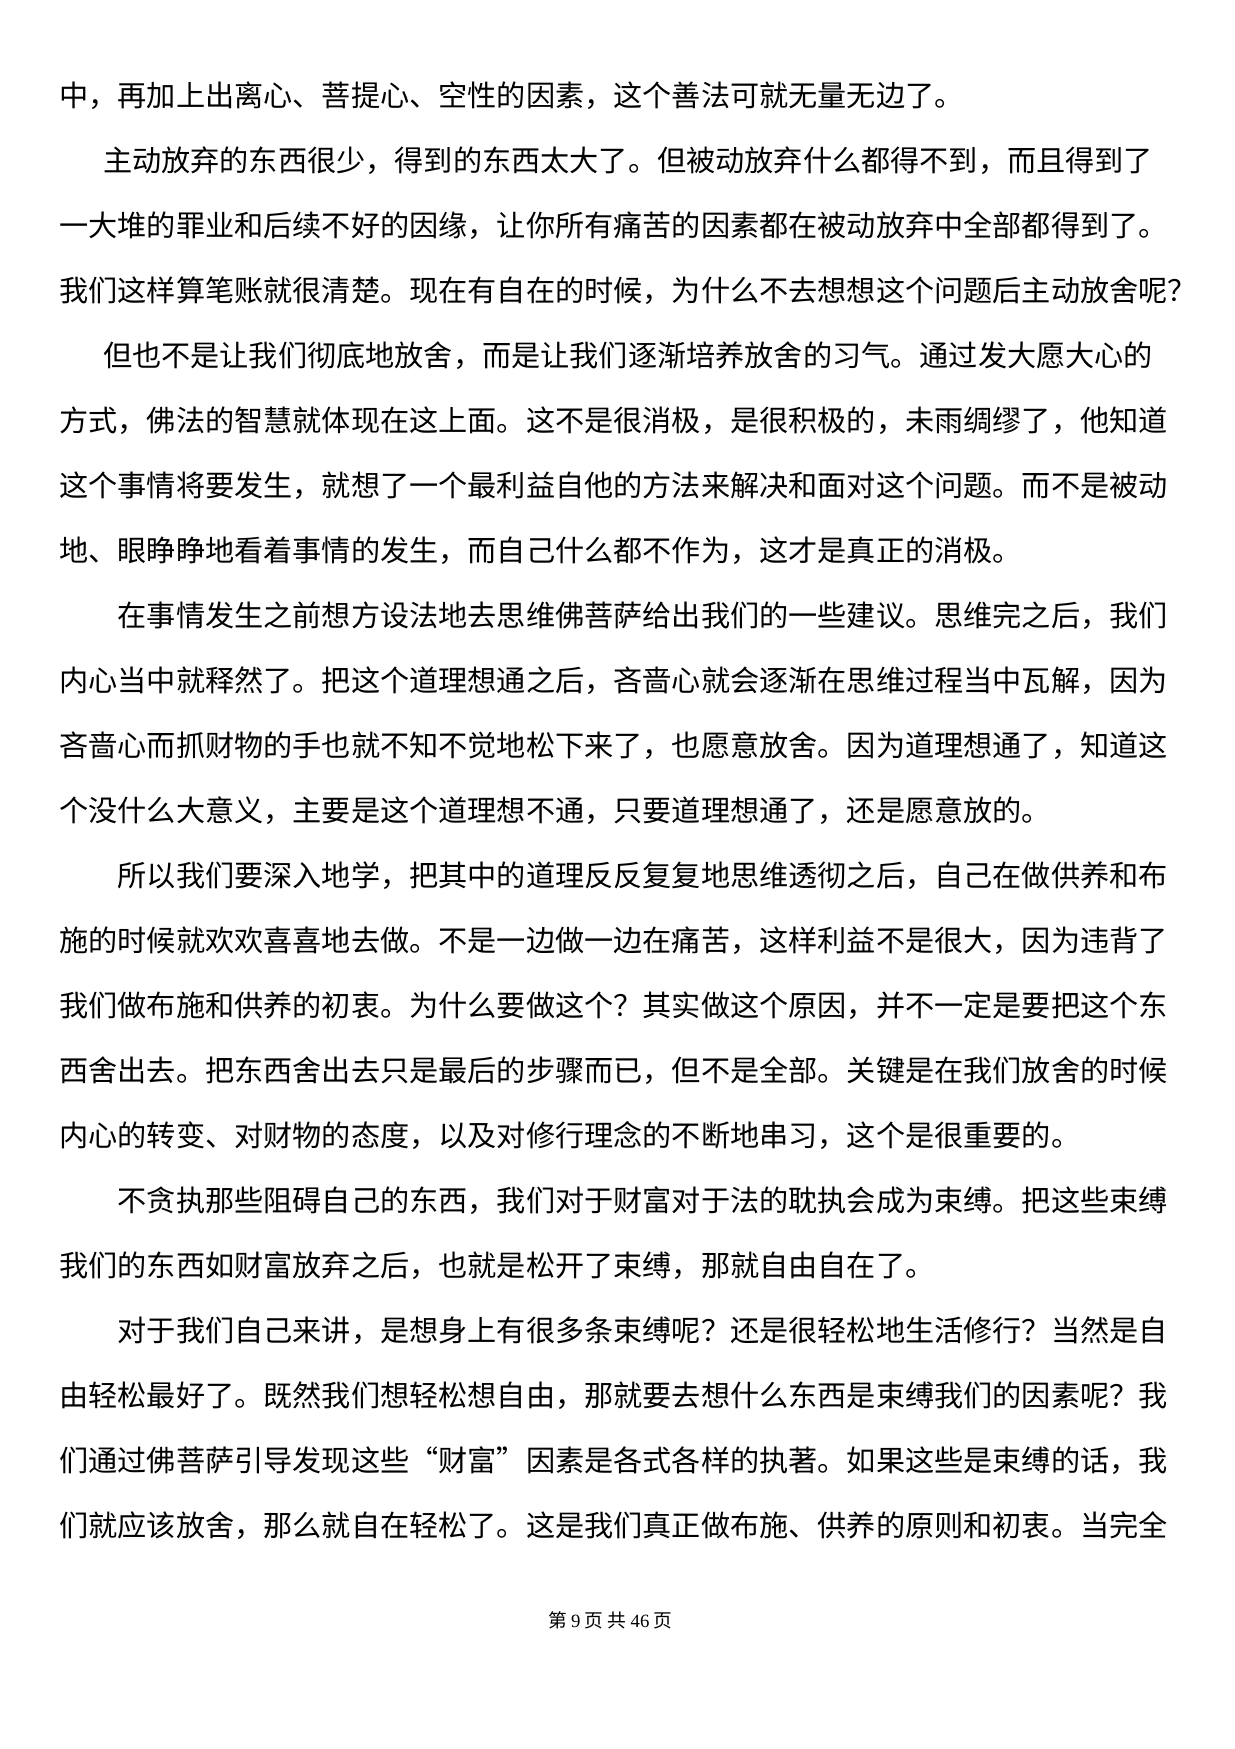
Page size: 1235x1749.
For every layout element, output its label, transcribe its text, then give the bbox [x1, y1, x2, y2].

text 主动放弃的东西很少，得到的东西太大了。但被动放弃什么都得不到，而且得到了一大堆的罪业和后续不好的因缘，让你所有痛苦的因素都在被动放弃中全部都得到了。我们这样算笔账就很清楚。现在有自在的时候，为什么不去想想这个问题后主动放舍呢？ [59, 126, 1175, 321]
text 但也不是让我们彻底地放舍，而是让我们逐渐培养放舍的习气。通过发大愿大心的方式，佛法的智慧就体现在这上面。这不是很消极，是很积极的，未雨绸缪了，他知道这个事情将要发生，就想了一个最利益自他的方法来解决和面对这个问题。而不是被动地、眼睁睁地看着事情的发生，而自己什么都不作为，这才是真正的消极。 [59, 321, 1175, 581]
text 所以我们要深入地学，把其中的道理反反复复地思维透彻之后，自己在做供养和布施的时候就欢欢喜喜地去做。不是一边做一边在痛苦，这样利益不是很大，因为违背了我们做布施和供养的初衷。为什么要做这个？其实做这个原因，并不一定是要把这个东西舍出去。把东西舍出去只是最后的步骤而已，但不是全部。关键是在我们放舍的时候内心的转变、对财物的态度，以及对修行理念的不断地串习，这个是很重要的。 [59, 841, 1175, 1166]
text 不贪执那些阻碍自己的东西，我们对于财富对于法的耽执会成为束缚。把这些束缚我们的东西如财富放弃之后，也就是松开了束缚，那就自由自在了。 [59, 1166, 1175, 1296]
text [59, 1296, 1175, 1556]
text 在事情发生之前想方设法地去思维佛菩萨给出我们的一些建议。思维完之后，我们内心当中就释然了。把这个道理想通之后，吝啬心就会逐渐在思维过程当中瓦解，因为吝啬心而抓财物的手也就不知不觉地松下来了，也愿意放舍。因为道理想通了，知道这个没什么大意义，主要是这个道理想不通，只要道理想通了，还是愿意放的。 [59, 581, 1175, 841]
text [59, 61, 1175, 126]
